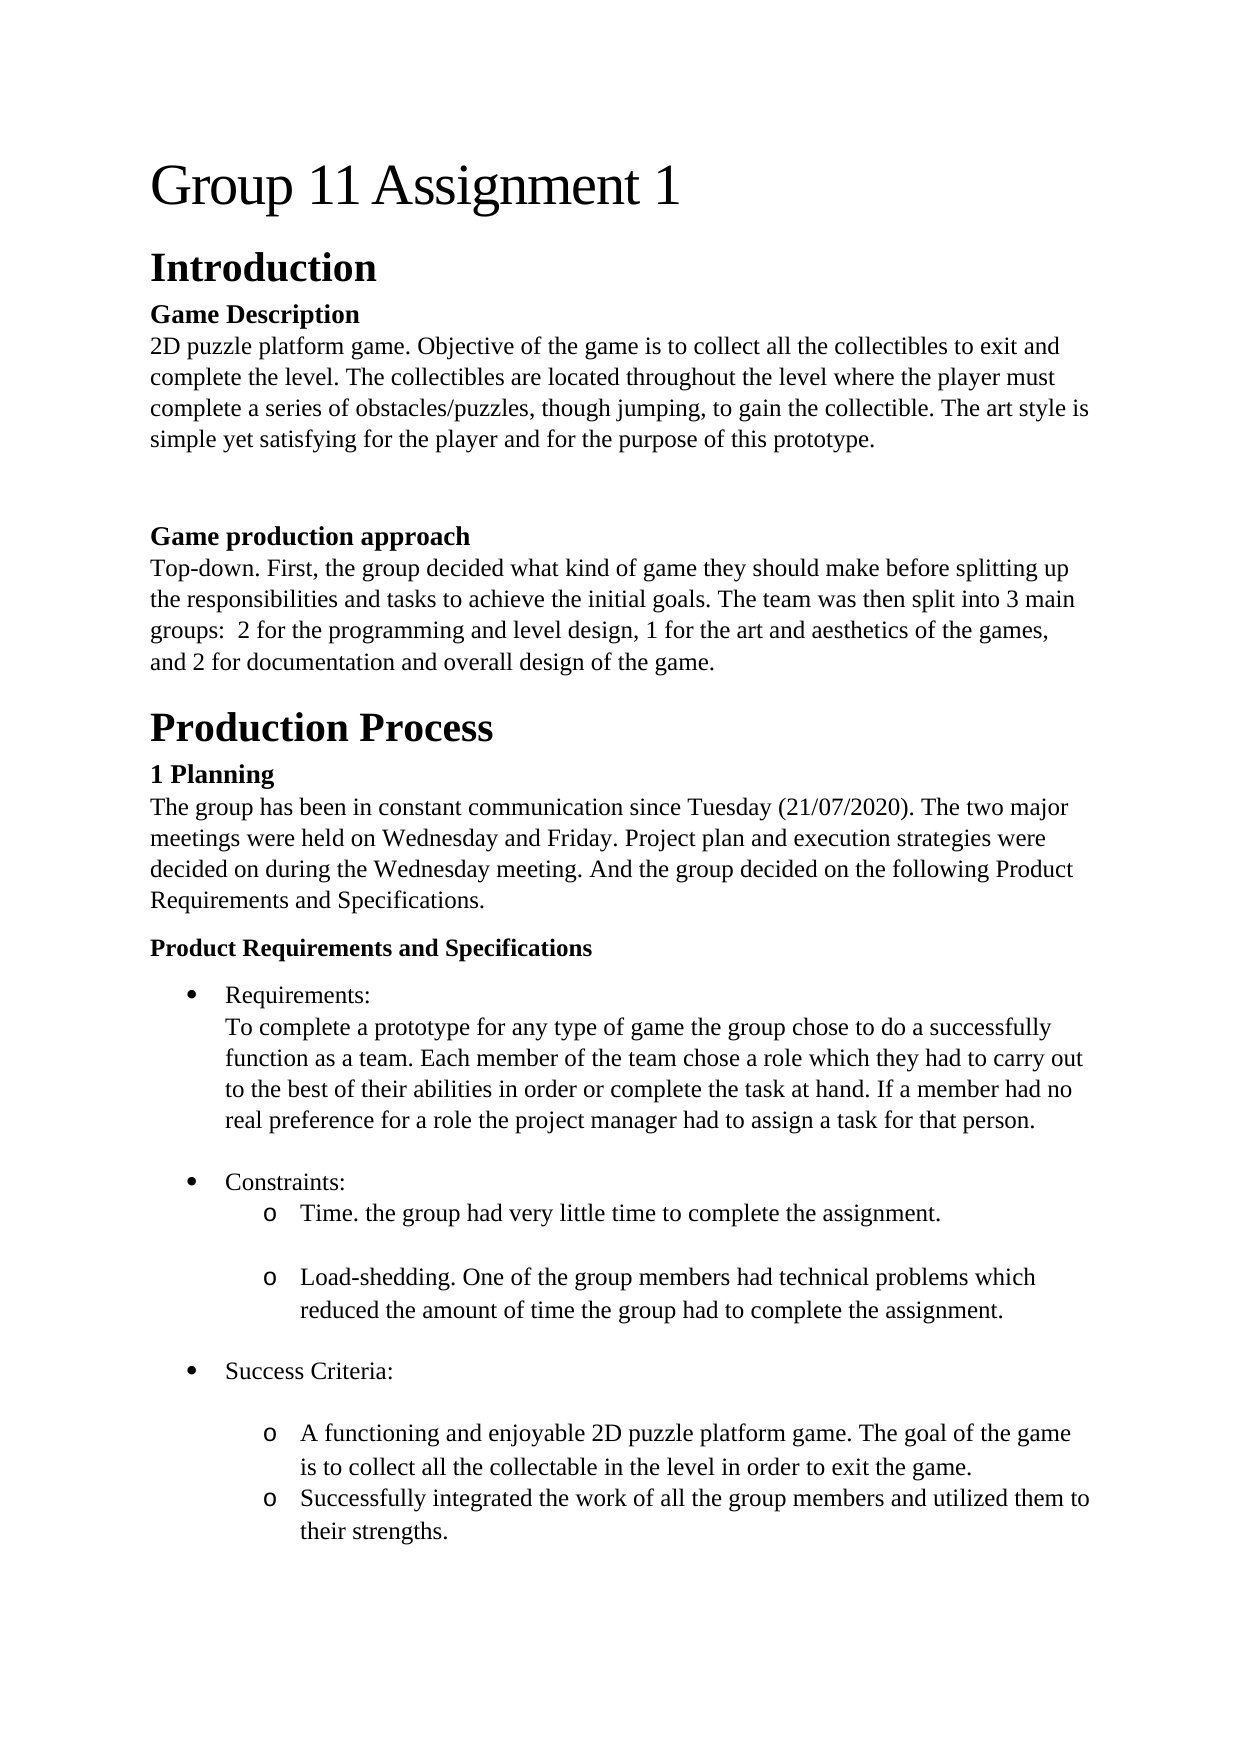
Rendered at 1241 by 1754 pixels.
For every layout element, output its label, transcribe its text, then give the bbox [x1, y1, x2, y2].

text 2D puzzle platform game. Objective of the game is to collect all the collectibles to exit and complete the level. The collectibles are located throughout the level where the player must complete a series of obstacles/puzzles, though jumping, to gain the collectible. The art style is simple yet satisfying for the player and for the purpose of this prototype. [150, 331, 1090, 453]
text Product Requirements and Specifications [150, 933, 1090, 962]
list Constraints: [187, 1167, 1090, 1196]
text The group has been in constant communication since Tuesday (21/07/2020). The two major meetings were held on Wednesday and Friday. Project plan and execution strategies were decided on during the Wednesday meeting. And the group decided on the following Product Requirements and Specifications. [150, 792, 1090, 914]
list Requirements: To complete a prototype for any type of game the group chose to do a successfully function as a team. Each member of the team chose a role which they had to carry out to the best of their abilities in order or complete the task at hand. If a member had no real preference for a role the project manager had to assign a task for that person. [187, 981, 1090, 1133]
list Success Criteria: [187, 1356, 1090, 1385]
subtitle Introduction [150, 242, 1090, 290]
subtitle Game Description [150, 298, 1090, 329]
list Load-shedding. One of the group members had technical problems which reduced the amount of time the group had to complete the assignment. [262, 1262, 1090, 1354]
list A functioning and enjoyable 2D puzzle platform game. The goal of the game is to collect all the collectable in the level in order to exit the game. [262, 1418, 1090, 1480]
list Time. the group had very little time to complete the assignment. [262, 1198, 1090, 1229]
list Successfully integrated the work of all the group members and utilized them to their strengths. [262, 1483, 1090, 1544]
subtitle 1 Planning [150, 758, 1090, 789]
text Game production approach Top-down. First, the group decided what kind of game they should make before splitting up the responsibilities and tasks to achieve the initial goals. The team was then split into 3 main groups: 2 for the programming and level design, 1 for the art and aesthetics of the games, and 2 for documentation and overall design of the game. [150, 520, 1090, 675]
title Group 11 Assignment 1 [150, 150, 1090, 217]
subtitle Production Process [150, 703, 1090, 751]
